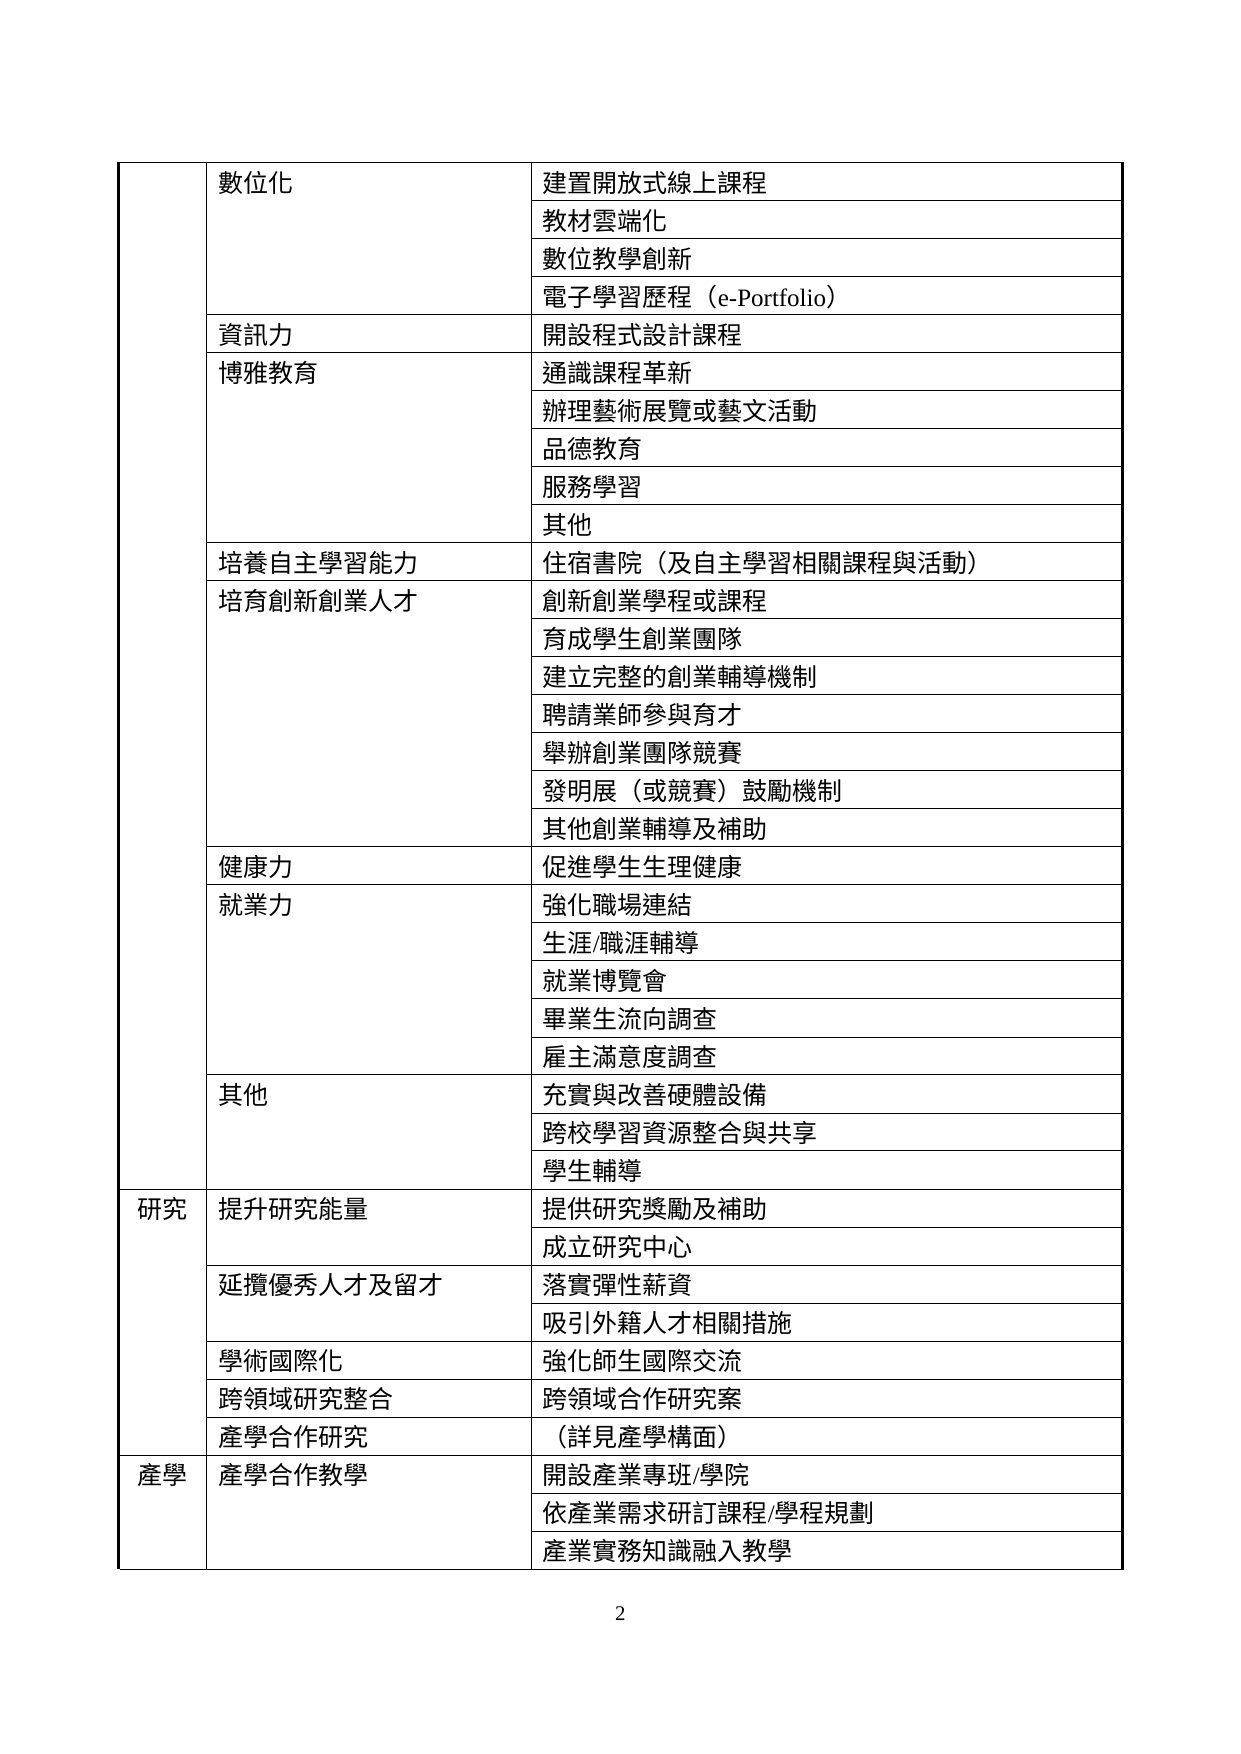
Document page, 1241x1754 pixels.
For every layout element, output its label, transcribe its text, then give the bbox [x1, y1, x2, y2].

table_cell （詳見產學構面） [532, 1418, 1121, 1454]
table_cell 延攬優秀人才及留才 [207, 1266, 531, 1341]
table_cell 跨領域合作研究案 [532, 1380, 1121, 1417]
table_cell 研究 [120, 1190, 206, 1454]
table_cell 學生輔導 [532, 1151, 1121, 1188]
table_cell 育成學生創業團隊 [532, 619, 1121, 656]
table_cell 生涯/職涯輔導 [532, 923, 1121, 960]
table_cell 發明展（或競賽）鼓勵機制 [532, 771, 1121, 808]
table_cell 強化師生國際交流 [532, 1342, 1121, 1378]
table_cell 產業實務知識融入教學 [532, 1532, 1121, 1569]
table_cell 建置開放式線上課程 [532, 163, 1121, 200]
table_cell 產學合作研究 [207, 1418, 531, 1454]
table_cell 教材雲端化 [532, 201, 1121, 238]
table_cell 創新創業學程或課程 [532, 581, 1121, 618]
table_cell 健康力 [207, 847, 531, 884]
table_cell 雇主滿意度調查 [532, 1038, 1121, 1074]
table_cell 培育創新創業人才 [207, 581, 531, 846]
table_cell 服務學習 [532, 467, 1121, 504]
table_cell 跨領域研究整合 [207, 1380, 531, 1417]
table_cell 促進學生生理健康 [532, 847, 1121, 884]
table_cell 通識課程革新 [532, 353, 1121, 390]
table_cell 電子學習歷程（e-Portfolio） [532, 277, 1121, 314]
table_cell 提供研究獎勵及補助 [532, 1190, 1121, 1226]
table_cell 其他 [207, 1075, 531, 1188]
table_cell 就業博覽會 [532, 961, 1121, 998]
table_cell 產學合作教學 [207, 1456, 531, 1569]
table_cell 其他 [532, 505, 1121, 542]
table_cell 學術國際化 [207, 1342, 531, 1378]
table_cell 提升研究能量 [207, 1190, 531, 1264]
table_cell 品德教育 [532, 429, 1121, 466]
table_cell 數位教學創新 [532, 239, 1121, 276]
table_cell 跨校學習資源整合與共享 [532, 1114, 1121, 1150]
table_cell 畢業生流向調查 [532, 999, 1121, 1036]
table_cell 吸引外籍人才相關措施 [532, 1304, 1121, 1341]
table_cell 其他創業輔導及補助 [532, 809, 1121, 846]
table_cell 資訊力 [207, 315, 531, 352]
table_cell 舉辦創業團隊競賽 [532, 733, 1121, 770]
table_cell 建立完整的創業輔導機制 [532, 657, 1121, 694]
table_cell 依產業需求研訂課程/學程規劃 [532, 1494, 1121, 1531]
table_cell 開設產業專班/學院 [532, 1456, 1121, 1493]
table_cell 落實彈性薪資 [532, 1266, 1121, 1302]
table_cell 充實與改善硬體設備 [532, 1075, 1121, 1112]
table_cell 成立研究中心 [532, 1228, 1121, 1264]
table_cell 就業力 [207, 885, 531, 1074]
table_cell 產學 [120, 1456, 206, 1569]
table_cell 住宿書院（及自主學習相關課程與活動） [532, 543, 1121, 580]
table_cell 博雅教育 [207, 353, 531, 542]
table_cell 辦理藝術展覽或藝文活動 [532, 391, 1121, 428]
table_cell 培養自主學習能力 [207, 543, 531, 580]
table_cell 強化職場連結 [532, 885, 1121, 922]
table_cell 數位化 [207, 163, 531, 314]
table_cell 聘請業師參與育才 [532, 695, 1121, 732]
table_cell 開設程式設計課程 [532, 315, 1121, 352]
